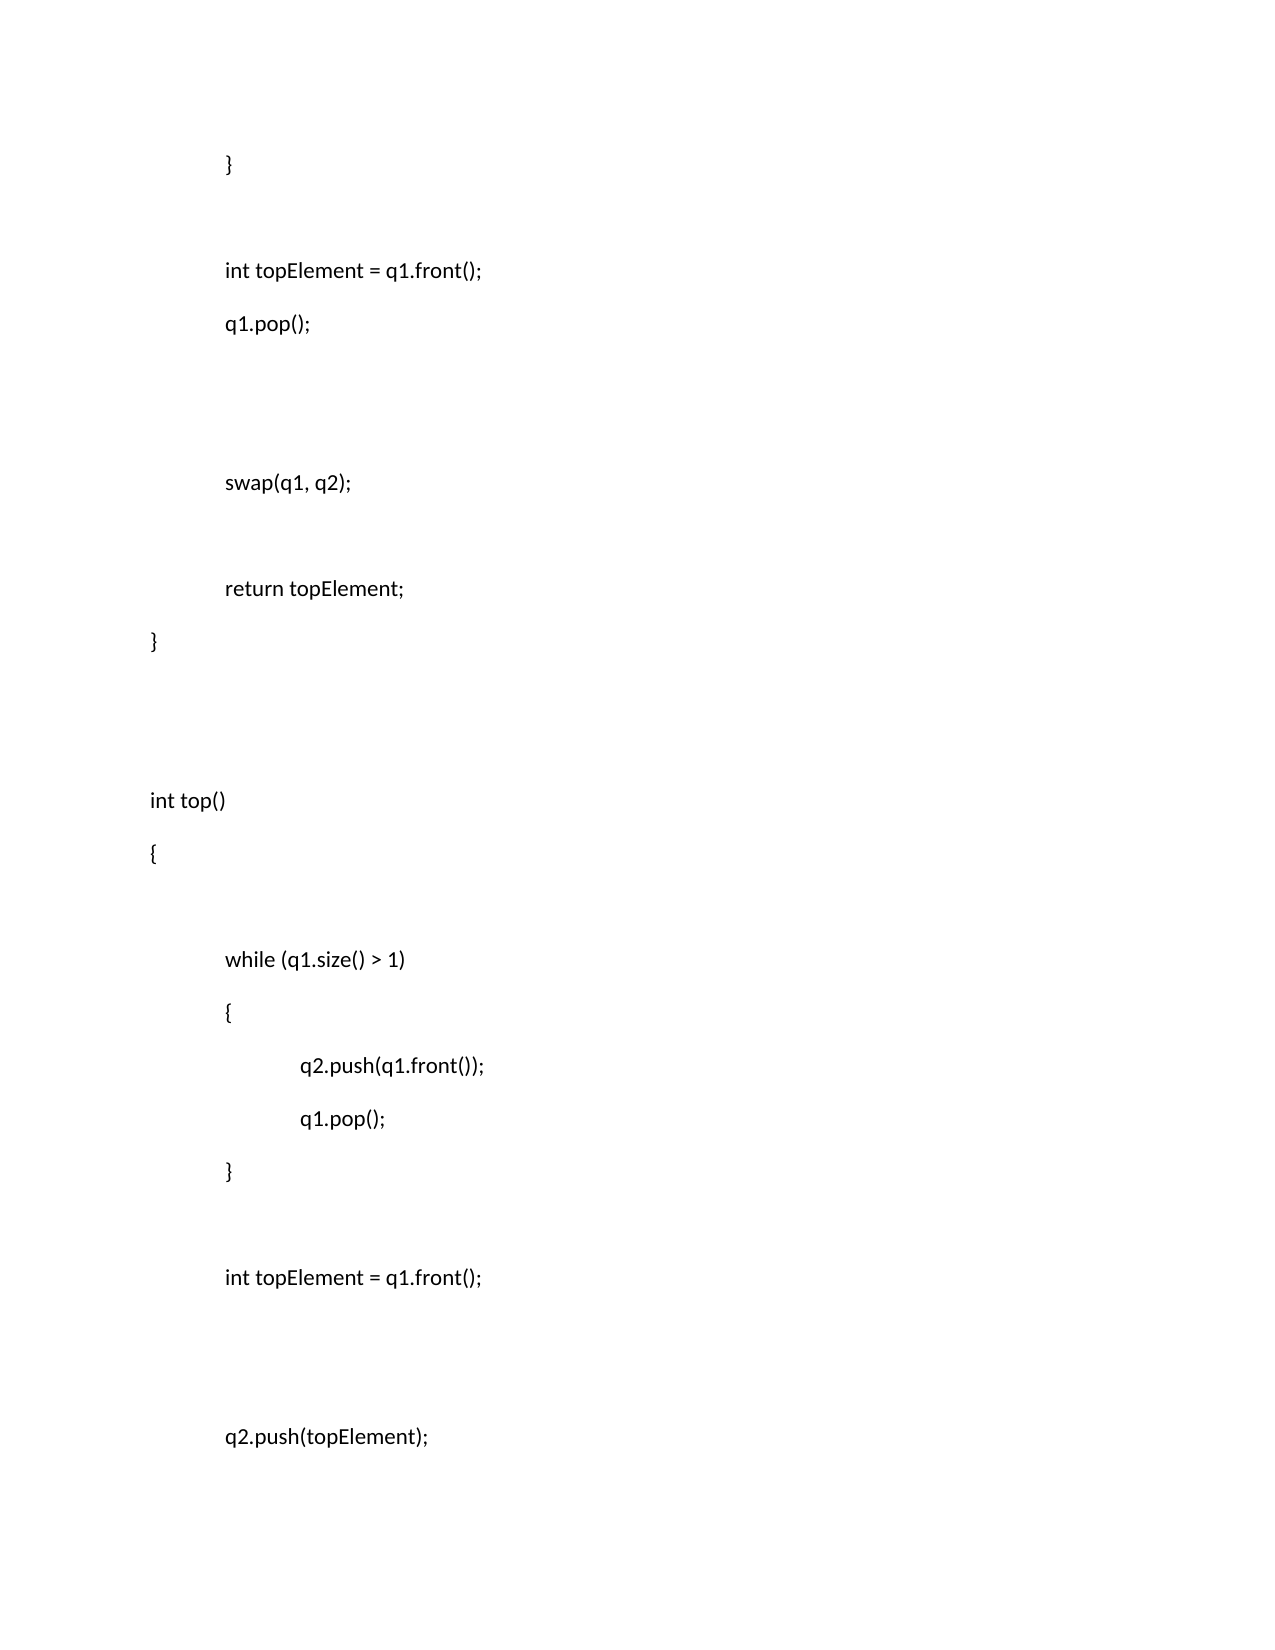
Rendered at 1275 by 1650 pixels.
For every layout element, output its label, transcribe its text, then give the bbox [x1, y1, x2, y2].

text q1.pop(); [150, 1104, 1125, 1132]
text } [150, 627, 1125, 655]
text { [150, 839, 1125, 867]
text int topElement = q1.front(); [150, 1263, 1125, 1291]
text } [150, 1157, 1125, 1185]
text int top() [150, 786, 1125, 814]
text q2.push(topElement); [150, 1422, 1125, 1451]
text { [150, 998, 1125, 1026]
text while (q1.size() > 1) [150, 945, 1125, 973]
text q1.pop(); [150, 309, 1125, 337]
text q2.push(q1.front()); [150, 1051, 1125, 1079]
text } [150, 150, 1125, 178]
text int topElement = q1.front(); [150, 256, 1125, 284]
text return topElement; [150, 574, 1125, 602]
text swap(q1, q2); [150, 468, 1125, 496]
